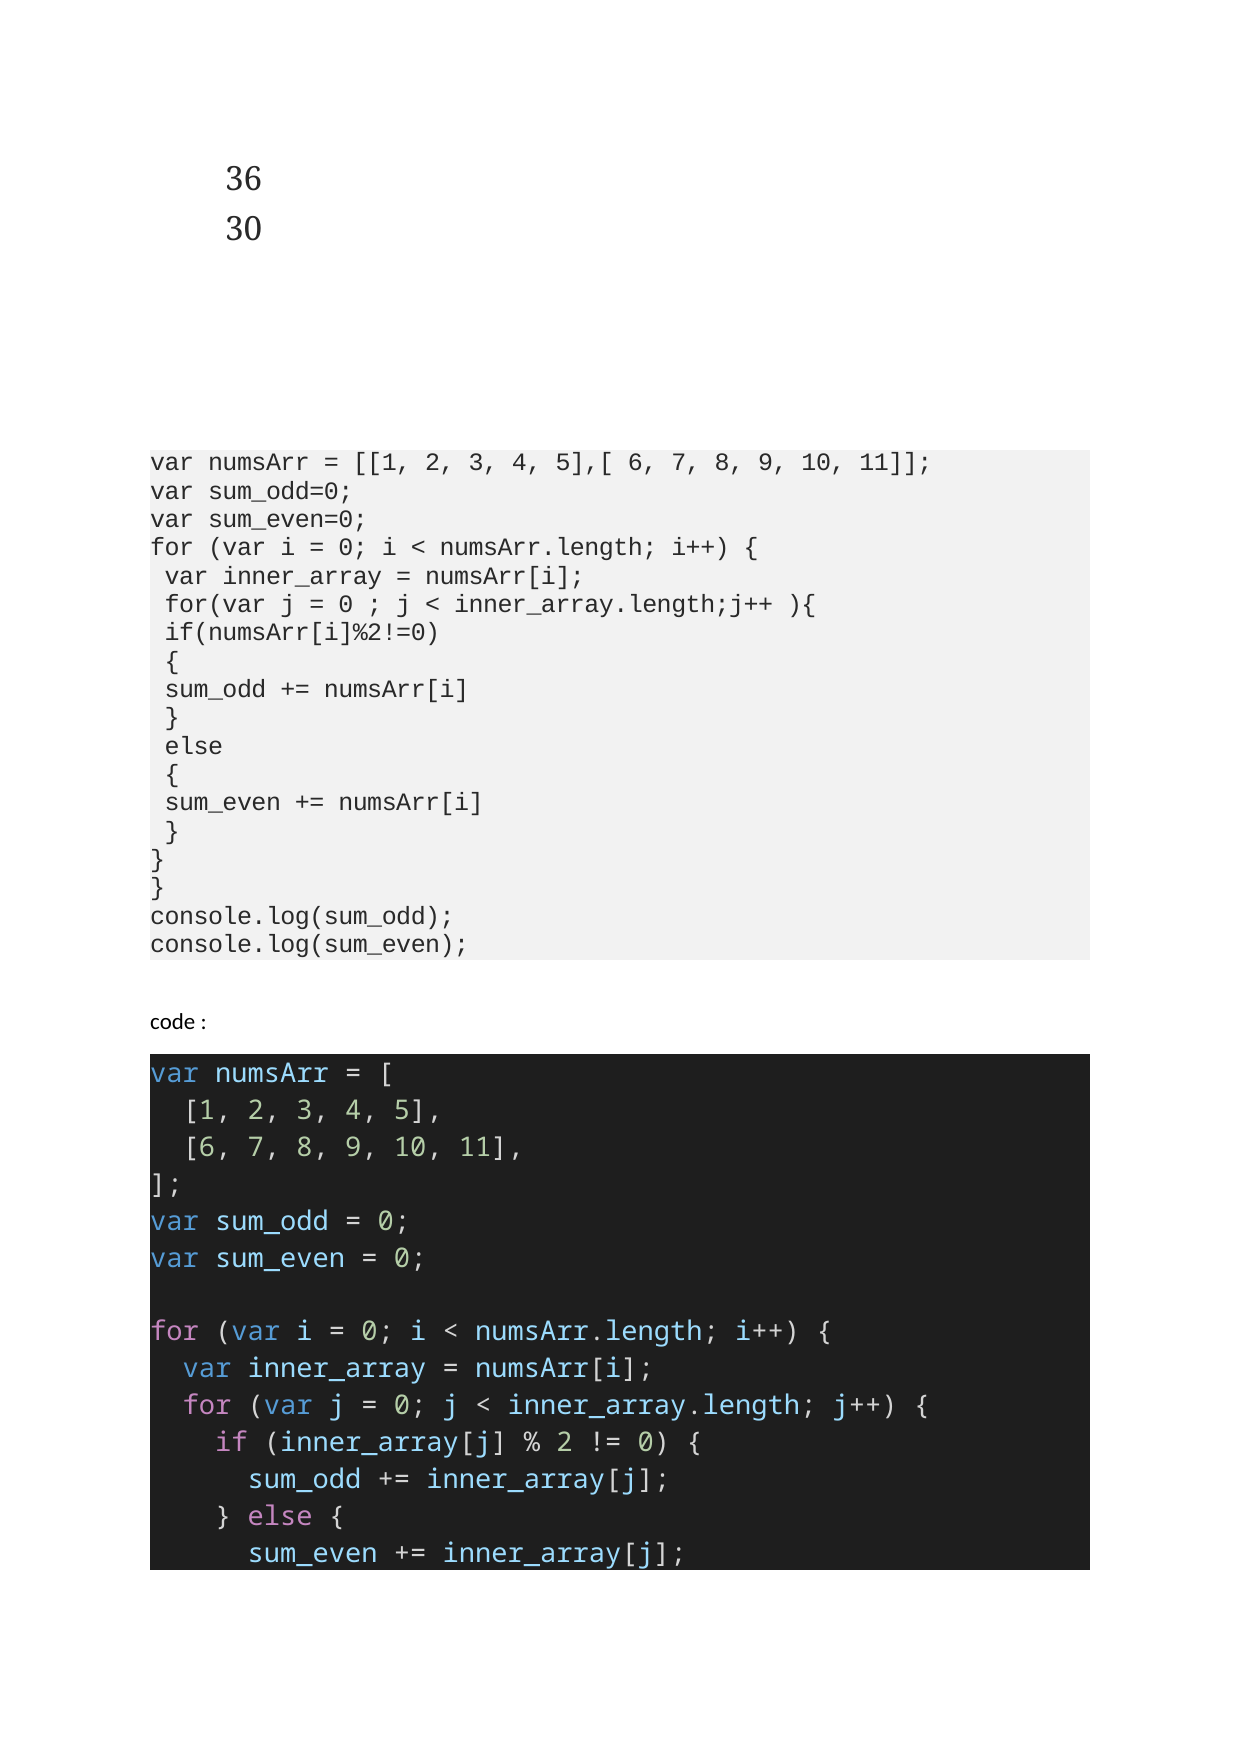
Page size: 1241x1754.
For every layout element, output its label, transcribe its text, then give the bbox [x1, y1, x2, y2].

text var numsArr = [[1, 2, 3, 4, 5],[ 6, 7, 8, 9, 10, 11]]; var sum_odd=0; var sum_even=0; [150, 450, 1090, 535]
text var sum_even = 0; [150, 1238, 1090, 1275]
text var sum_odd = 0; [150, 1201, 1090, 1238]
text ]; [150, 1164, 1090, 1201]
text code : [150, 1007, 1090, 1035]
text for (var i = 0; i < numsArr.length; i++) { var inner_array = numsArr[i]; for(var j = 0 ; j < inner_array.length;j++ ){ if(numsArr[i]%2!=0) { sum_odd += numsArr[i] } else { sum_even += numsArr[i] } } } console.log(sum_odd); console.log(sum_even); [150, 535, 1090, 960]
text var inner_array = numsArr[i]; [150, 1349, 1090, 1386]
text [1, 2, 3, 4, 5], [150, 1091, 1090, 1127]
text for (var i = 0; i < numsArr.length; i++) { [150, 1312, 1090, 1349]
text sum_odd += inner_array[j]; [150, 1459, 1090, 1496]
text sum_even += inner_array[j]; [150, 1533, 1090, 1570]
text [6, 7, 8, 9, 10, 11], [150, 1127, 1090, 1164]
text } else { [150, 1496, 1090, 1533]
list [187, 150, 1090, 250]
text if (inner_array[j] % 2 != 0) { [150, 1422, 1090, 1459]
text for (var j = 0; j < inner_array.length; j++) { [150, 1386, 1090, 1422]
text var numsArr = [ [150, 1054, 1090, 1091]
